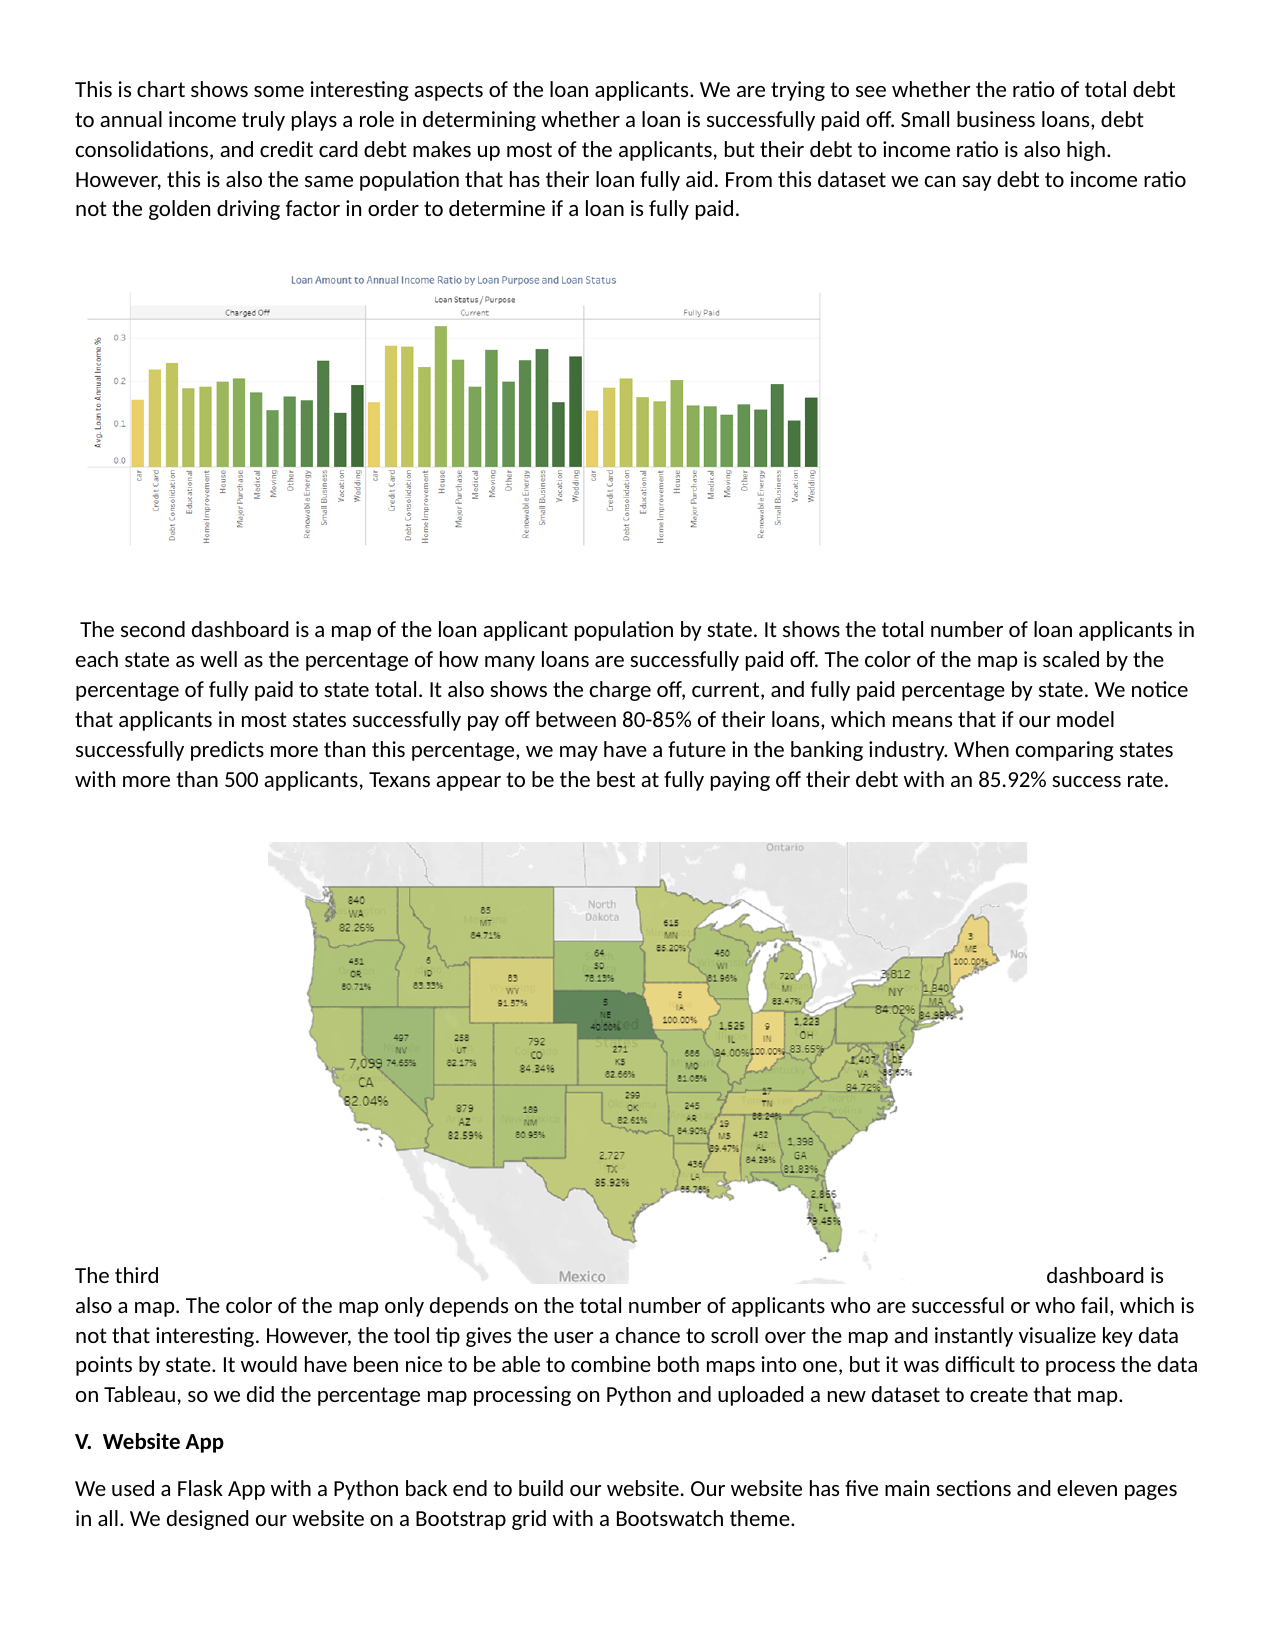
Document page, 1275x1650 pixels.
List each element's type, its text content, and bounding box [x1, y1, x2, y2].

text We used a Flask App with a Python back end to build our website. Our website has five main sections and eleven pages in all. We designed our website on a Bootstrap grid with a Bootswatch theme. [75, 1474, 1200, 1532]
text The second dashboard is a map of the loan applicant population by state. It shows the total number of loan applicants in each state as well as the percentage of how many loans are successfully paid off. The color of the map is scaled by the percentage of fully paid to state total. It also shows the charge off, current, and fully paid percentage by state. We notice that applicants in most states successfully pay off between 80-85% of their loans, which means that if our model successfully predicts more than this percentage, we may have a future in the banking industry. When comparing states with more than 500 applicants, Texans appear to be the best at fully paying off their debt with an 85.92% success rate. [75, 616, 1200, 823]
text V. Website App [75, 1427, 1200, 1455]
text This is chart shows some interesting aspects of the loan applicants. We are trying to see whether the ratio of total debt to annual income truly plays a role in determining whether a loan is successfully paid off. Small business loans, debt consolidations, and credit card debt makes up most of the applicants, but their debt to income ratio is also high. However, this is also the same population that has their loan fully aid. From this dataset we can say debt to income ratio not the golden driving factor in order to determine if a loan is fully paid. [75, 75, 1200, 223]
picture [80, 241, 831, 551]
text The third dashboard is also a map. The color of the map only depends on the total number of applicants who are successful or who fail, which is not that interesting. However, the tool tip gives the user a chance to scroll over the map and instantly visualize key data points by state. It would have been nice to be able to combine both maps into one, but it was difficult to process the data on Tableau, so we did the percentage map processing on Python and uploaded a new dataset to create that map. [75, 1261, 1200, 1408]
picture [268, 842, 1028, 1284]
